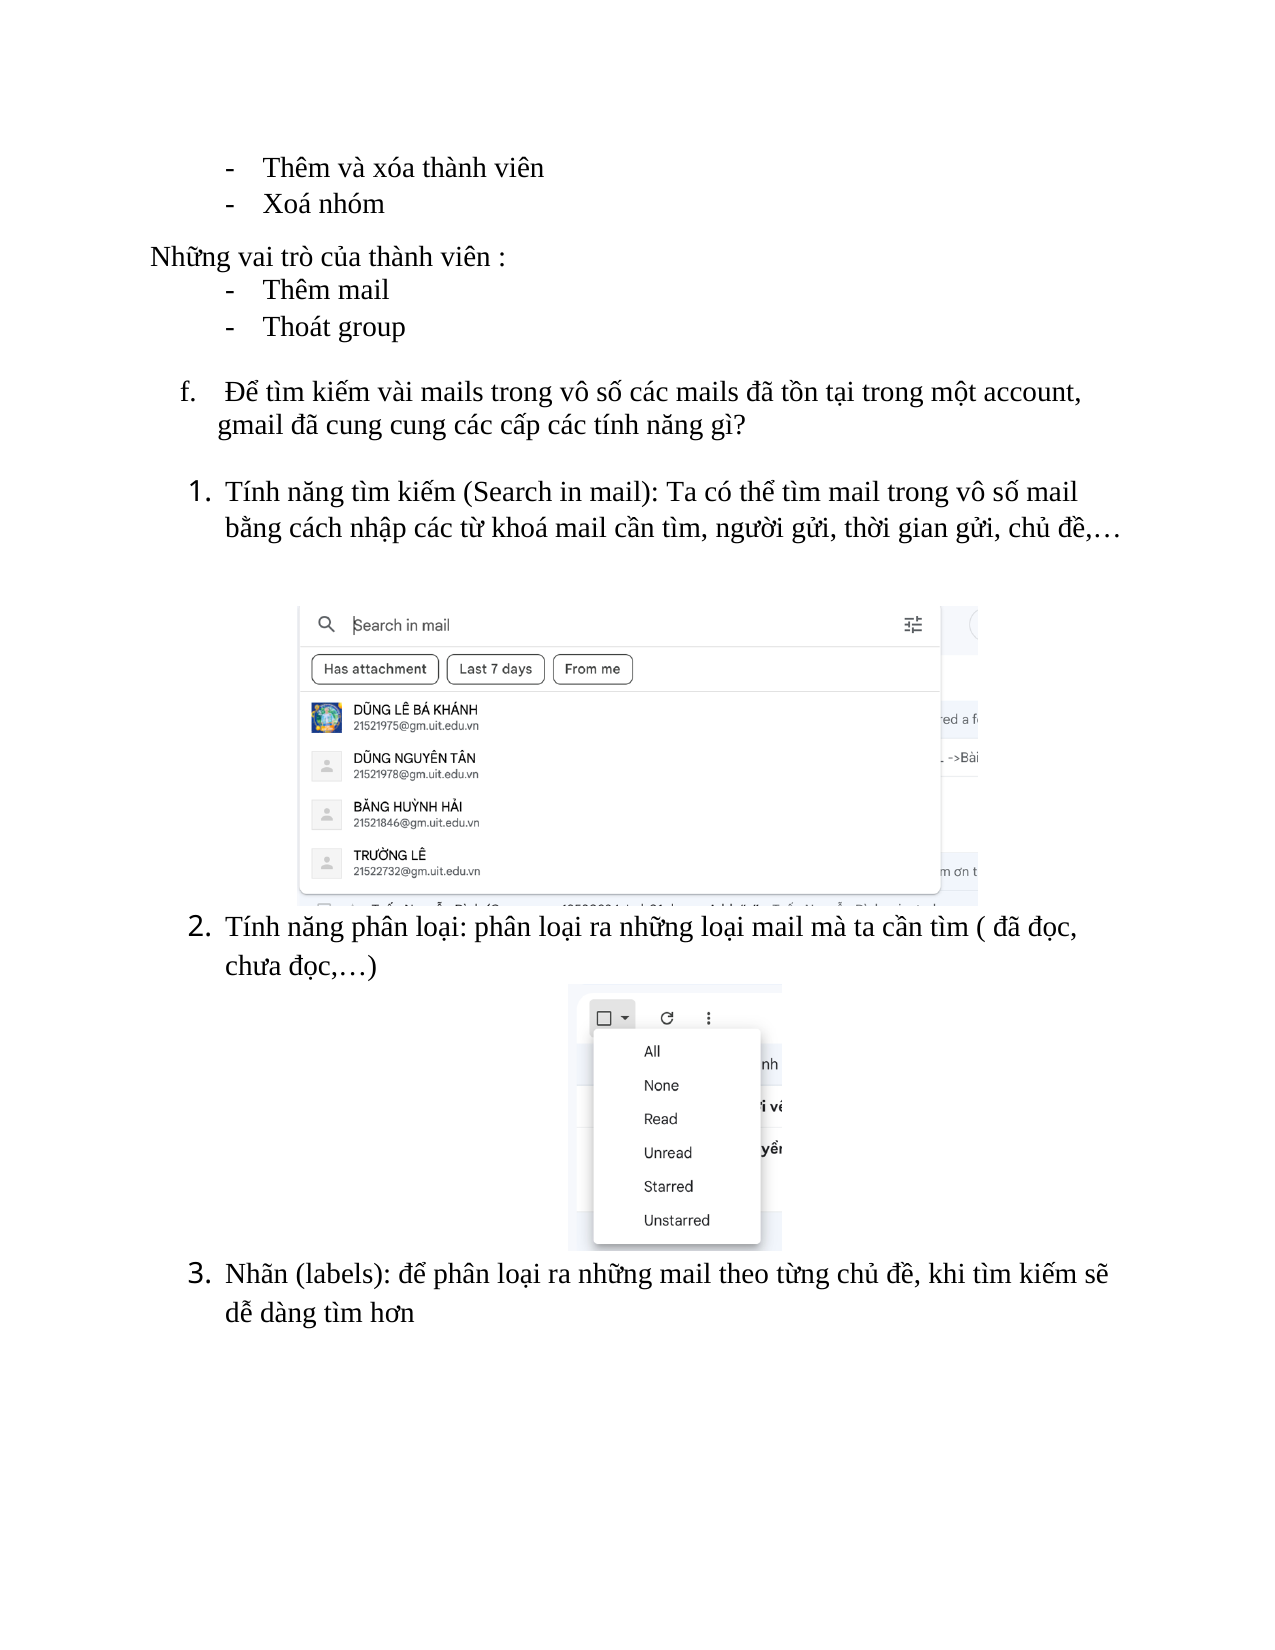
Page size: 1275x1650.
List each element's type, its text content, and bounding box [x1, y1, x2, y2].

list Nhãn (labels): để phân loại ra những mail theo từng chủ đề, khi tìm kiếm sẽ dễ dàng tìm hơn [187, 1252, 1125, 1328]
list Thêm và xóa thành viên [225, 150, 1125, 183]
list Để tìm kiếm vài mails trong vô số các mails đã tồn tại trong một account, gmail đã cung cung các cấp các tính năng gì? [179, 374, 1125, 441]
picture [568, 984, 782, 1251]
text Những vai trò của thành viên : [150, 239, 1125, 272]
list Tính năng tìm kiếm (Search in mail): Ta có thể tìm mail trong vô số mail bằng cách nhập các từ khoá mail cần tìm, người gửi, thời gian gửi, chủ đề,… [187, 470, 1125, 543]
list Thêm mail [225, 272, 1125, 306]
list Tính năng phân loại: phân loại ra những loại mail mà ta cần tìm ( đã đọc, chưa đọc,…) [187, 906, 1125, 981]
list Thoát group [225, 309, 1125, 342]
picture [297, 606, 978, 906]
list Xoá nhóm [225, 186, 1125, 220]
